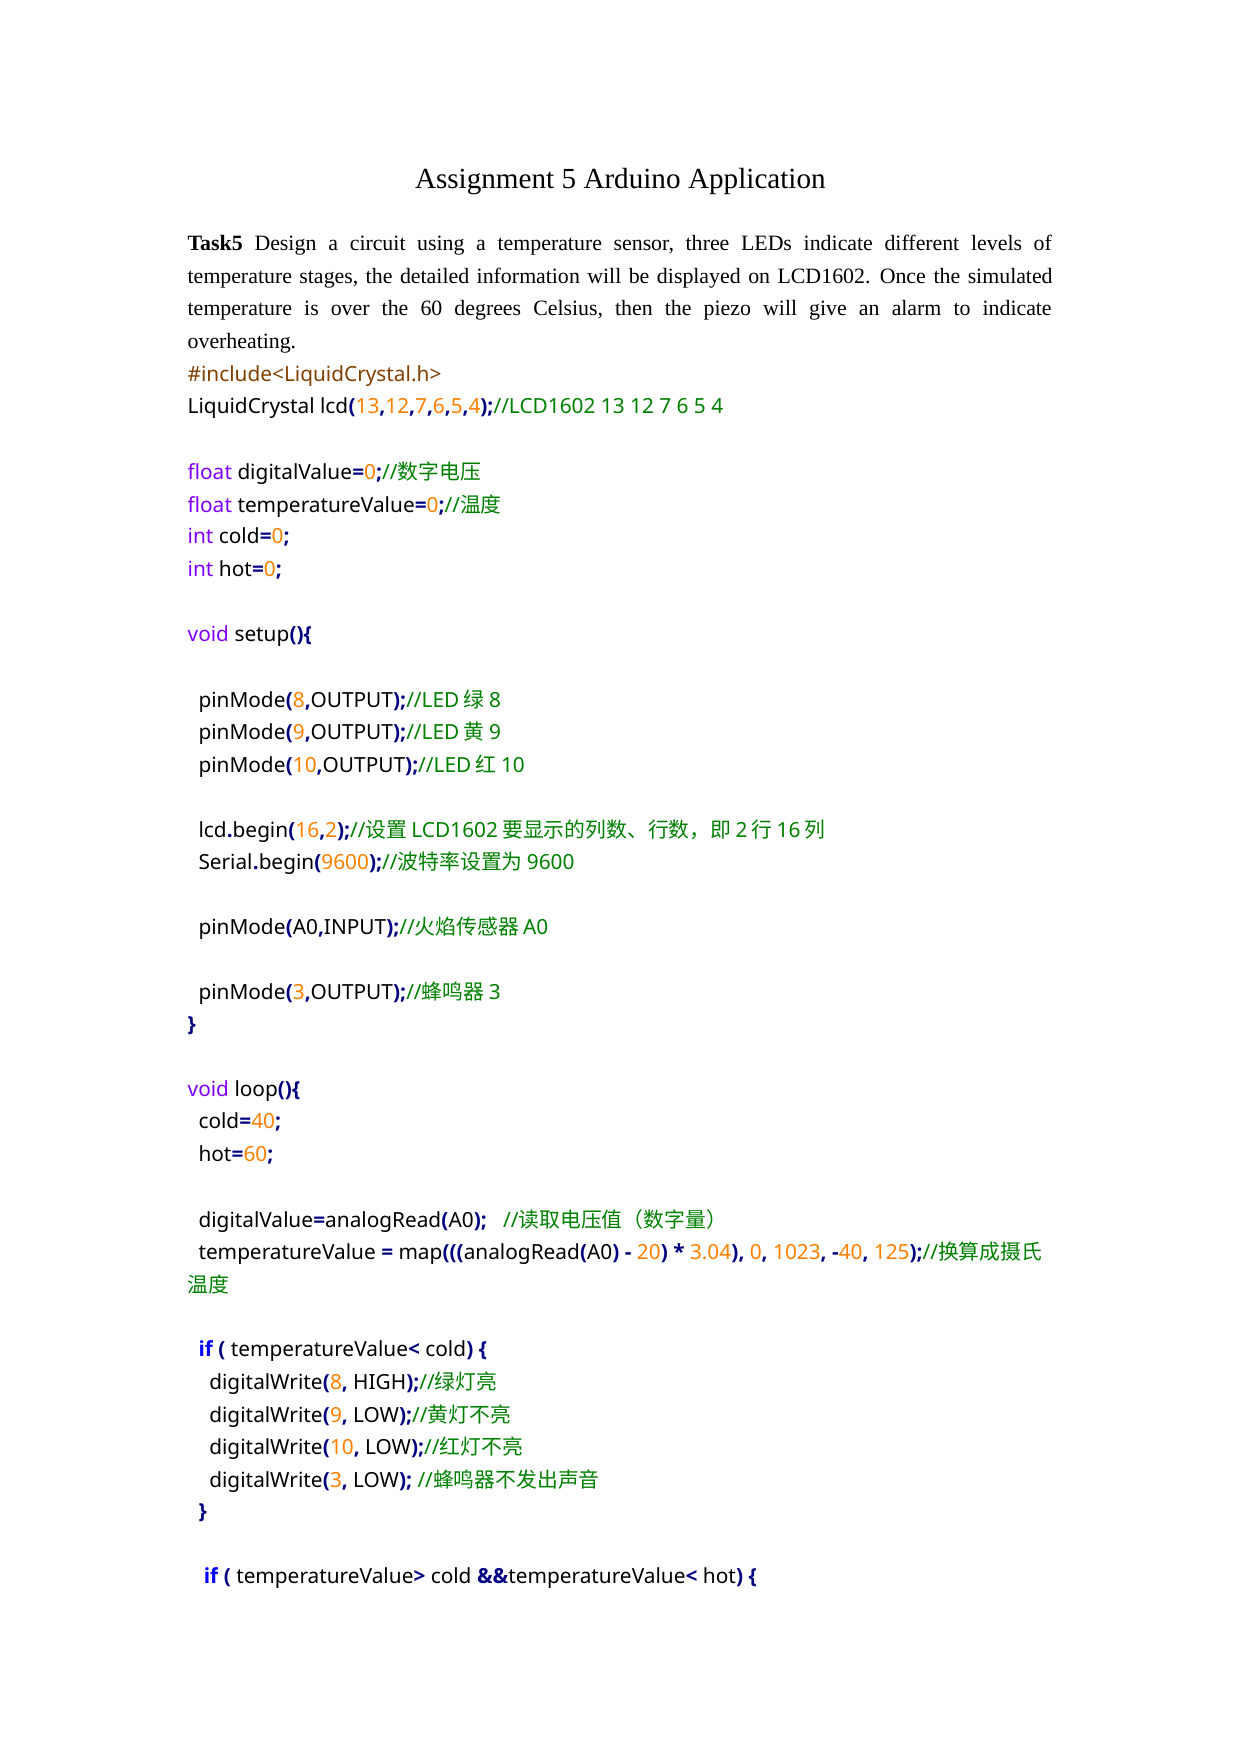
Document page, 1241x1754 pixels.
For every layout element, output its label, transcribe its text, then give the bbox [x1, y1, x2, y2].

text digitalWrite(9, LOW);//黄灯不亮 [187, 1397, 1053, 1429]
text digitalWrite(8, HIGH);//绿灯亮 [187, 1364, 1053, 1397]
text digitalWrite(10, LOW);//红灯不亮 [187, 1429, 1053, 1462]
text void loop(){ [187, 1072, 1053, 1104]
text digitalWrite(3, LOW); //蜂鸣器不发出声音 [187, 1462, 1053, 1494]
text cold=40; [187, 1104, 1053, 1137]
text pinMode(A0,INPUT);//火焰传感器A0 [187, 909, 1053, 942]
text void setup(){ [187, 617, 1053, 649]
text } [187, 1007, 1053, 1039]
text pinMode(8,OUTPUT);//LED绿 8 [187, 682, 1053, 714]
text int hot=0; [187, 552, 1053, 584]
text float digitalValue=0;//数字电压 [187, 454, 1053, 487]
text digitalValue=analogRead(A0); //读取电压值（数字量） [187, 1202, 1053, 1234]
text if ( temperatureValue> cold &&temperatureValue< hot) { [187, 1559, 1053, 1592]
text hot=60; [187, 1137, 1053, 1169]
text pinMode(9,OUTPUT);//LED黄 9 [187, 714, 1053, 747]
text pinMode(3,OUTPUT);//蜂鸣器 3 [187, 974, 1053, 1007]
text float temperatureValue=0;//温度 [187, 487, 1053, 519]
text pinMode(10,OUTPUT);//LED红 10 [187, 747, 1053, 779]
text if ( temperatureValue< cold) { [187, 1332, 1053, 1364]
text #include<LiquidCrystal.h> [187, 357, 1053, 389]
text LiquidCrystal lcd(13,12,7,6,5,4);//LCD1602 13 12 7 6 5 4 [187, 389, 1053, 422]
text lcd.begin(16,2);//设置LCD1602要显示的列数、行数，即2行16列 [187, 812, 1053, 844]
text Serial.begin(9600);//波特率设置为9600 [187, 844, 1053, 877]
text Assignment 5 Arduino Application [187, 162, 1053, 194]
text } [187, 1494, 1053, 1527]
text temperatureValue = map(((analogRead(A0) - 20) * 3.04), 0, 1023, -40, 125);//换算成摄氏温度 [187, 1234, 1053, 1299]
text int cold=0; [187, 519, 1053, 552]
text Task5 Design a circuit using a temperature sensor, three LEDs indicate different levels of temperature stages, the detailed information will be displayed on LCD1602. Once the simulated temperature is over the 60 degrees Celsius, then the piezo will give an alarm to indicate overheating. [187, 227, 1053, 357]
